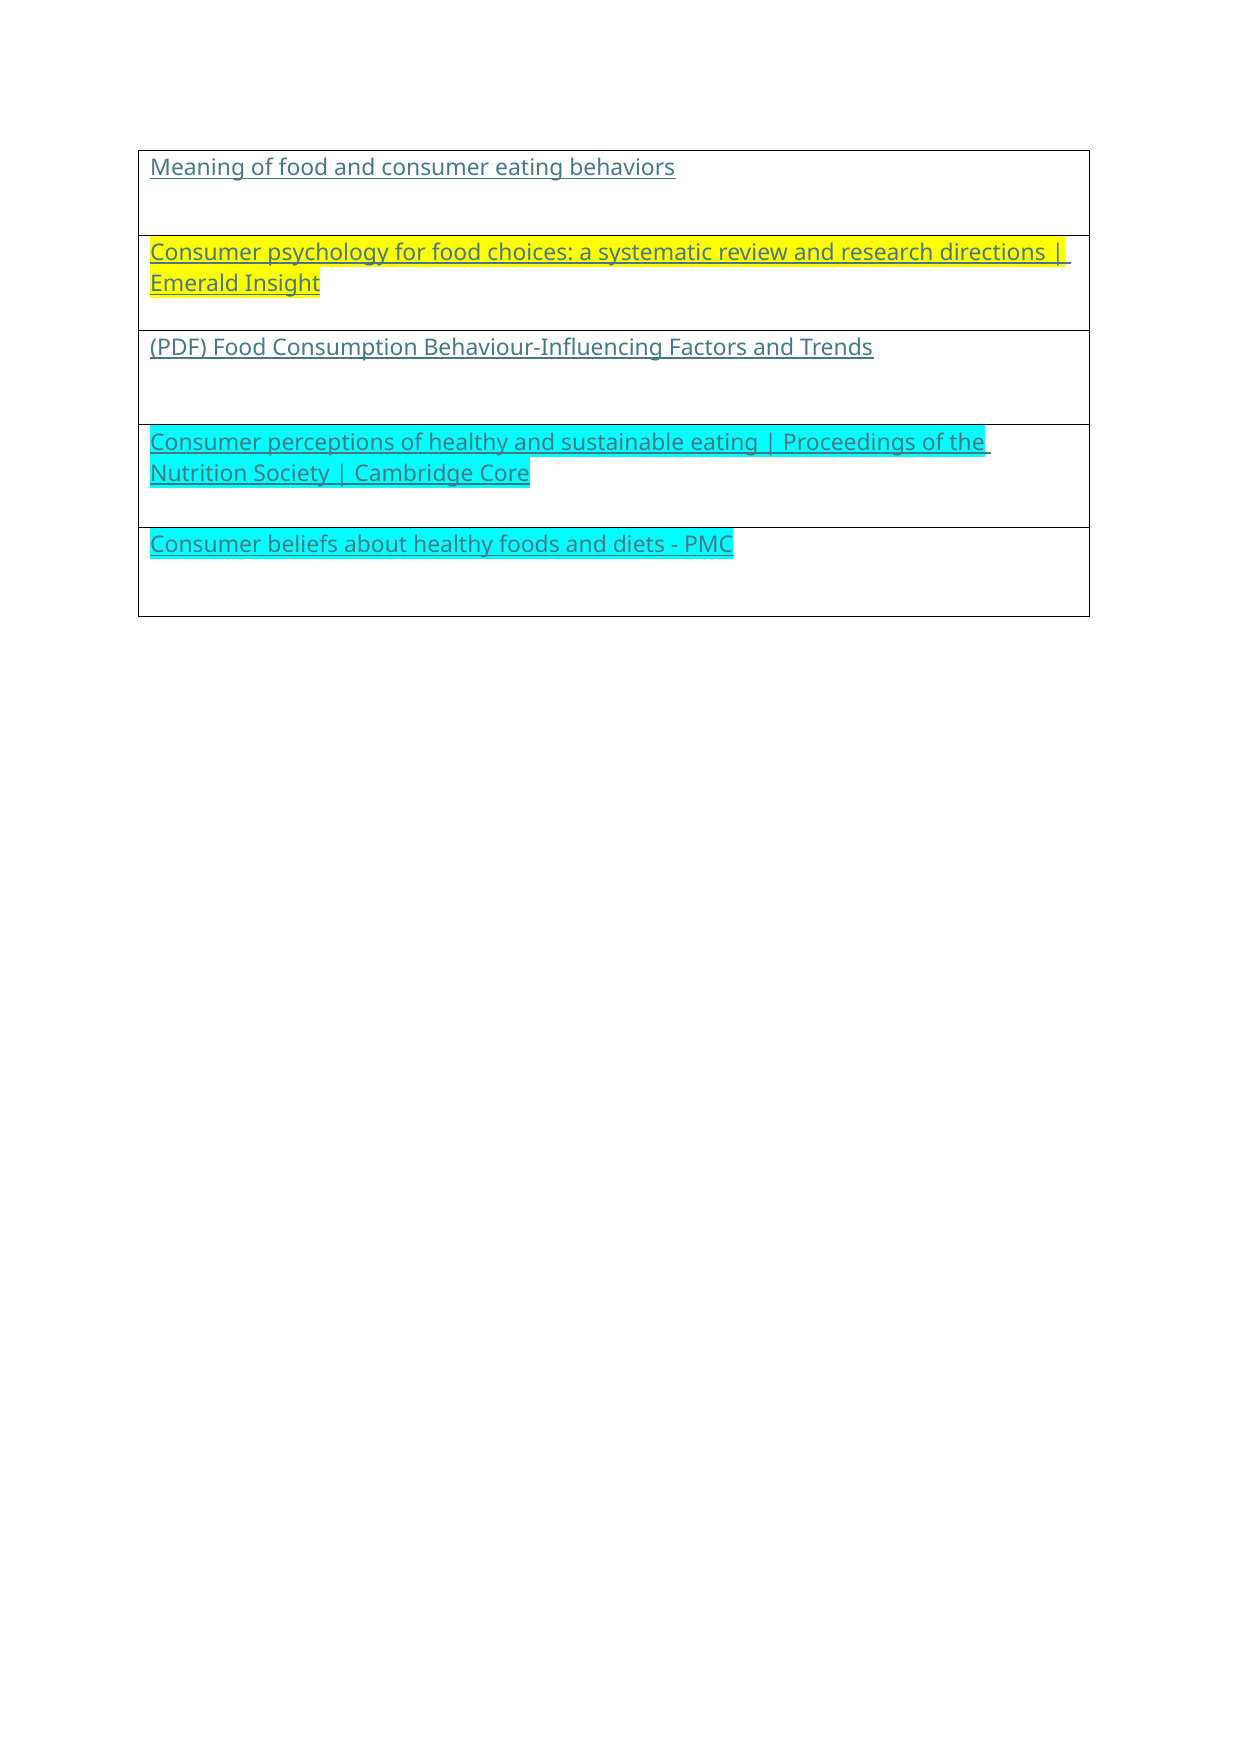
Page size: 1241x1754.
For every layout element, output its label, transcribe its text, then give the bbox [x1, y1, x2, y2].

table_cell Consumer perceptions of healthy and sustainable eating | Proceedings of the Nutrition Society | Cambridge Core [139, 425, 1089, 527]
table_cell (PDF) Food Consumption Behaviour-Influencing Factors and Trends [139, 331, 1089, 424]
table_cell Meaning of food and consumer eating behaviors [139, 151, 1089, 235]
table_cell Consumer psychology for food choices: a systematic review and research directions | Emerald Insight [139, 236, 1089, 329]
table_cell Consumer beliefs about healthy foods and diets - PMC [139, 528, 1089, 616]
